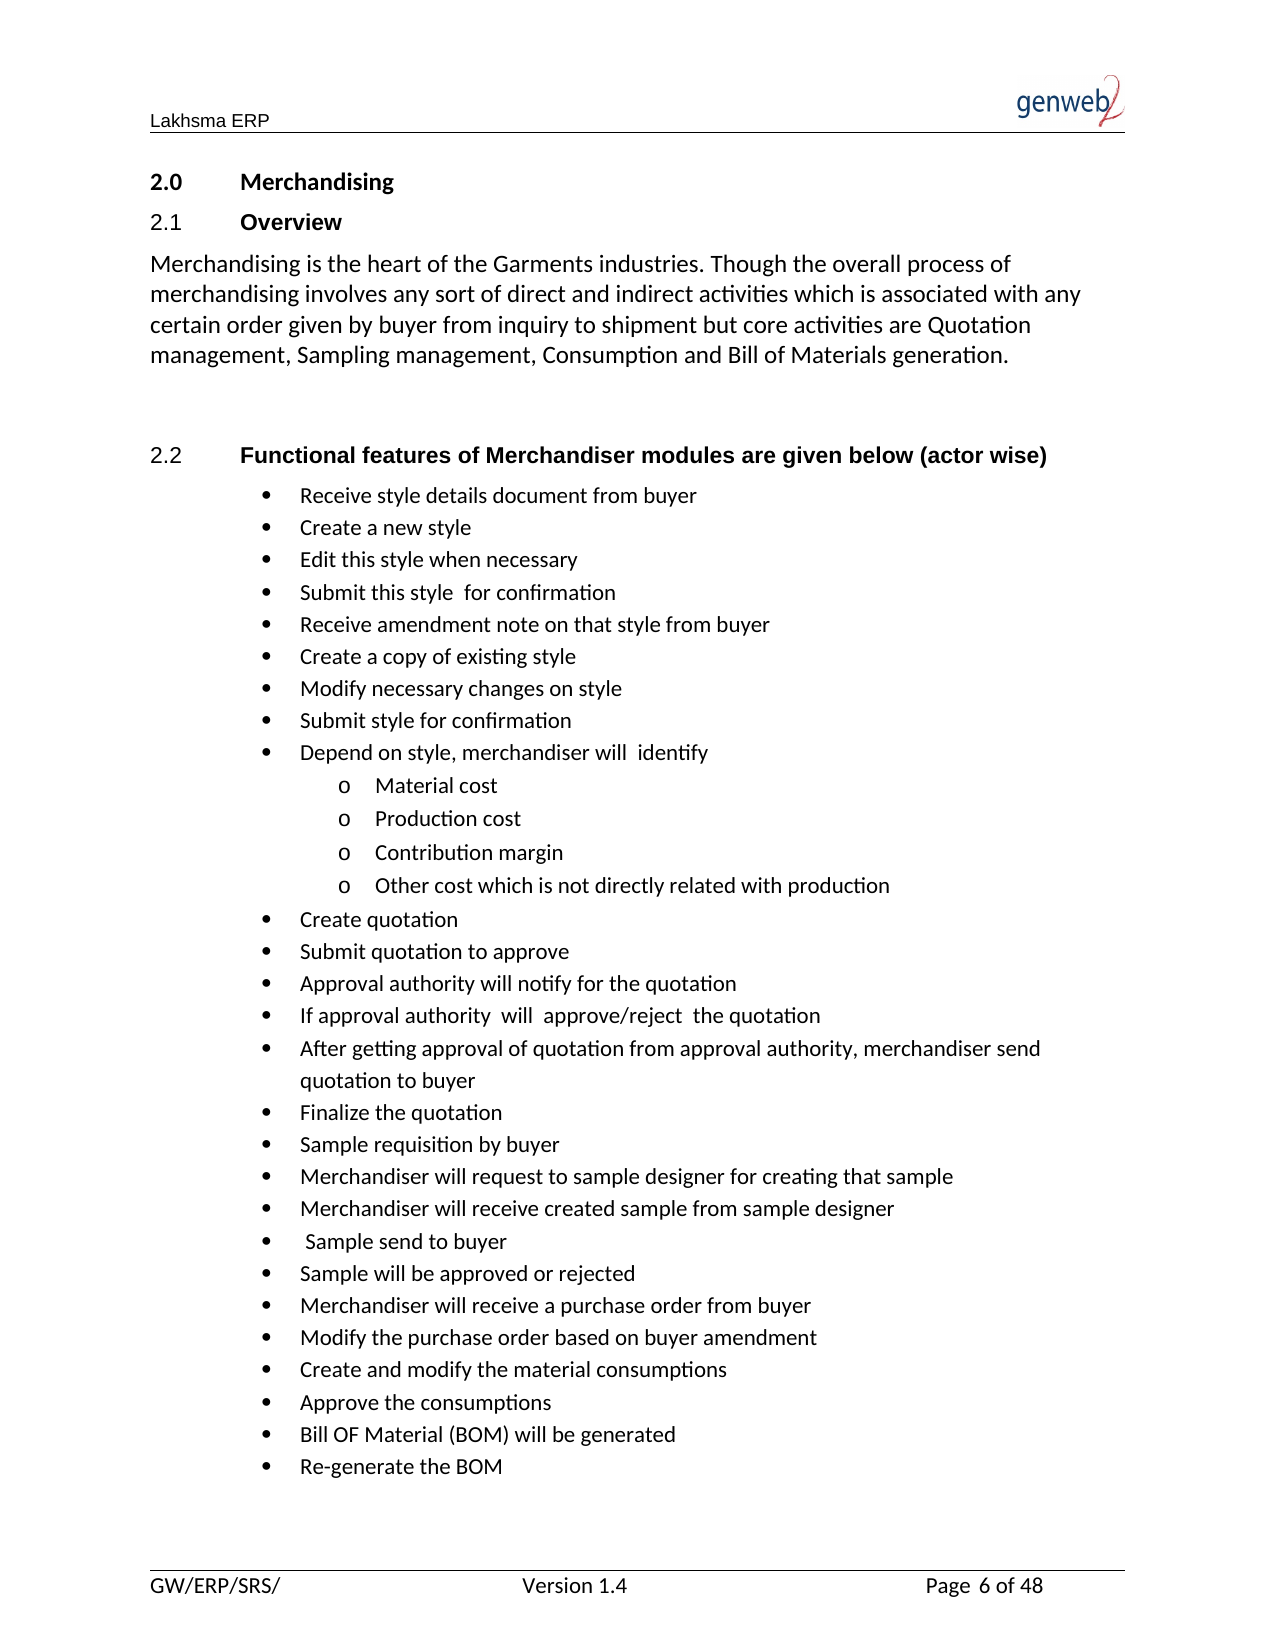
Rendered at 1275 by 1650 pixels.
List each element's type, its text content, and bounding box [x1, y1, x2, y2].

subtitle Merchandising [150, 166, 1125, 197]
list After getting approval of quotation from approval authority, merchandiser send quotation to buyer [262, 1034, 1125, 1094]
list Other cost which is not directly related with production [337, 871, 1125, 901]
subtitle Functional features of Merchandiser modules are given below (actor wise) [150, 442, 1125, 468]
list Create quotation [262, 905, 1125, 933]
list Contribution margin [337, 838, 1125, 867]
list If approval authority will approve/reject the quotation [262, 1001, 1125, 1029]
list Merchandiser will request to sample designer for creating that sample [262, 1162, 1125, 1190]
list Sample requisition by buyer [262, 1130, 1125, 1158]
list Create a copy of existing style [262, 642, 1125, 670]
text Merchandising is the heart of the Garments industries. Though the overall process of merchandising involves any sort of direct and indirect activities which is associated with any certain order given by buyer from inquiry to shipment but core activities are Quotation management, Sampling management, Consumption and Bill of Materials generation. [150, 248, 1125, 370]
list Modify the purchase order based on buyer amendment [262, 1323, 1125, 1351]
list Create a new style [262, 513, 1125, 541]
list Re-generate the BOM [262, 1452, 1125, 1480]
list Depend on style, merchandiser will identify [262, 738, 1125, 767]
list Receive amendment note on that style from buyer [262, 610, 1125, 638]
list Sample send to buyer [262, 1227, 1125, 1255]
list Merchandiser will receive a purchase order from buyer [262, 1291, 1125, 1319]
list Sample will be approved or rejected [262, 1259, 1125, 1287]
list Receive style details document from buyer [262, 481, 1125, 509]
list Submit this style for confirmation [262, 578, 1125, 606]
list Modify necessary changes on style [262, 674, 1125, 702]
list Merchandiser will receive created sample from sample designer [262, 1194, 1125, 1223]
list Bill OF Material (BOM) will be generated [262, 1420, 1125, 1448]
subtitle Overview [150, 209, 1125, 235]
list Submit quotation to approve [262, 937, 1125, 965]
list Approval authority will notify for the quotation [262, 969, 1125, 997]
list Production cost [337, 804, 1125, 833]
list Submit style for confirmation [262, 706, 1125, 734]
list Edit this style when necessary [262, 545, 1125, 573]
list Finalize the quotation [262, 1098, 1125, 1126]
list Create and modify the material consumptions [262, 1356, 1125, 1383]
picture [1017, 75, 1125, 128]
list Material cost [337, 771, 1125, 800]
list Approve the consumptions [262, 1388, 1125, 1416]
